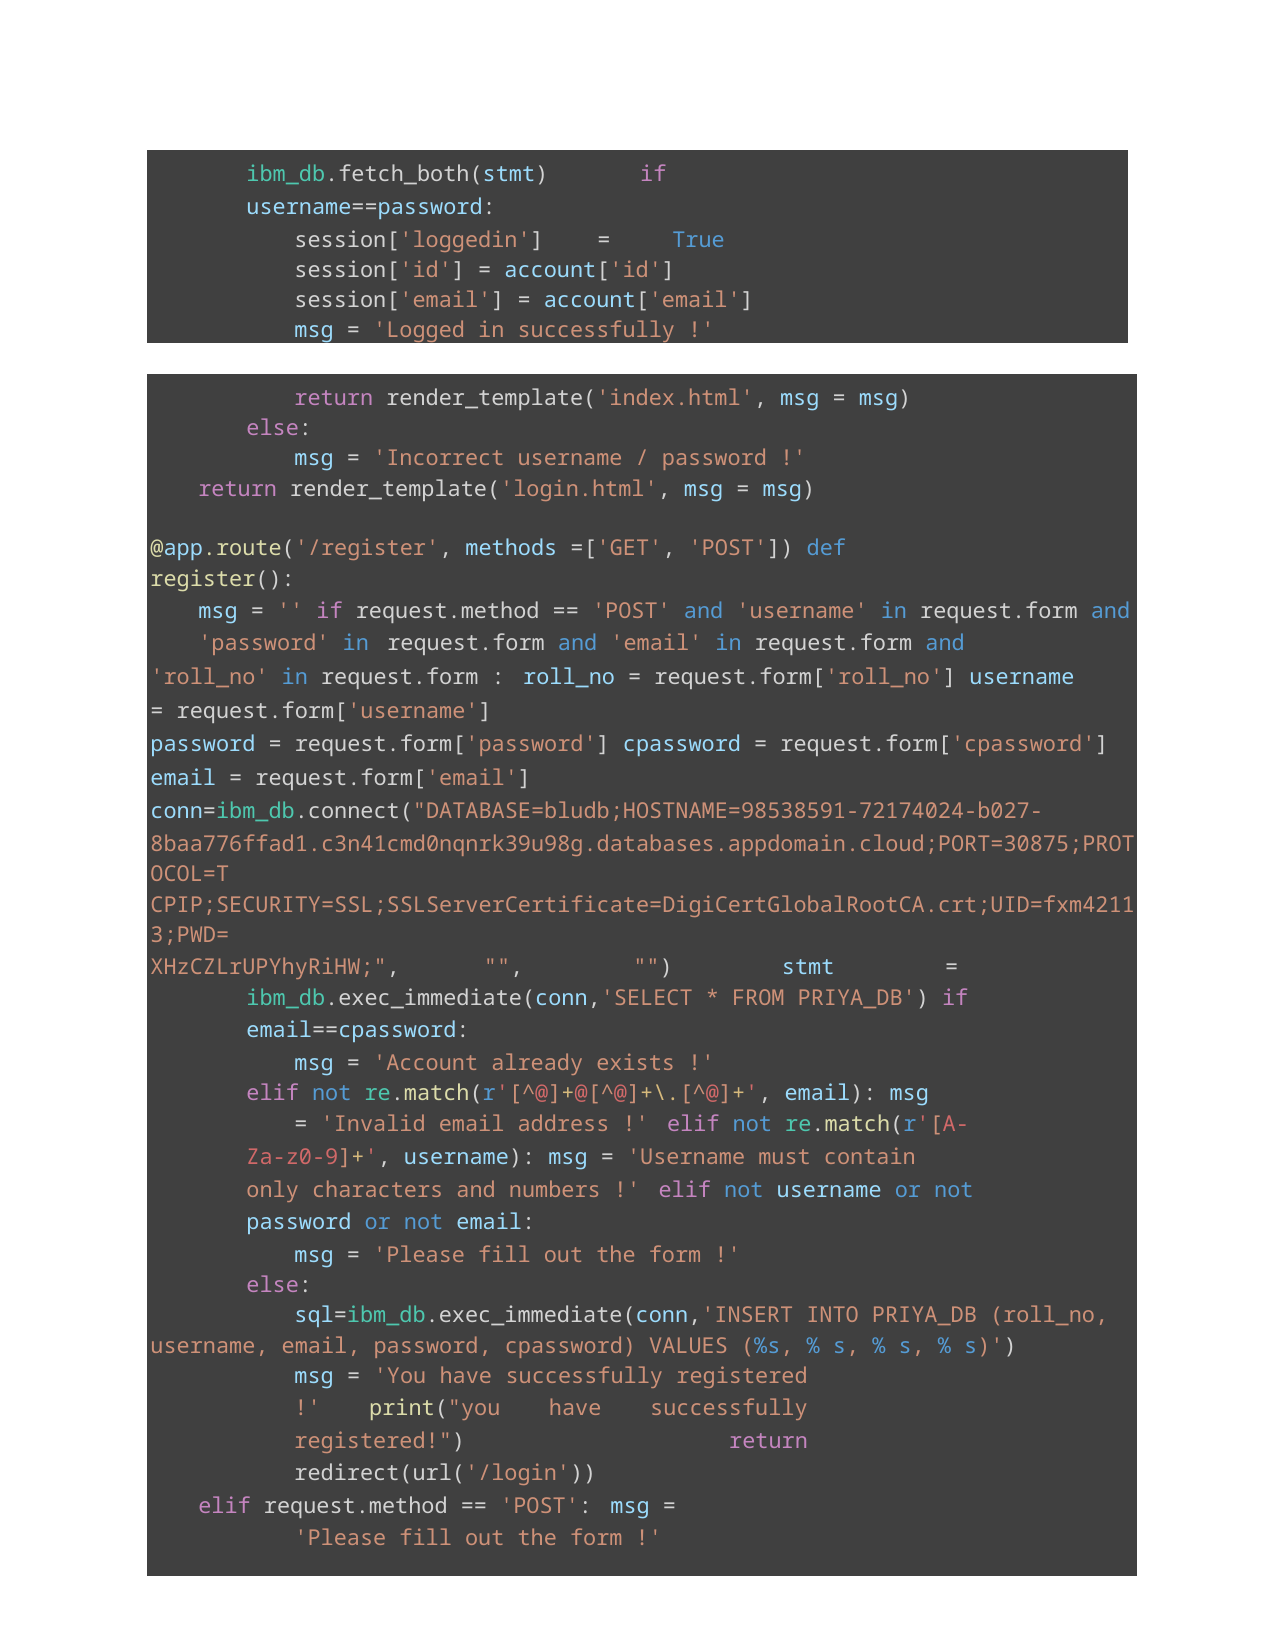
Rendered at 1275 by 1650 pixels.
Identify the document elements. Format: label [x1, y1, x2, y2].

table_header [147, 374, 1137, 1576]
table_header [147, 150, 1128, 343]
